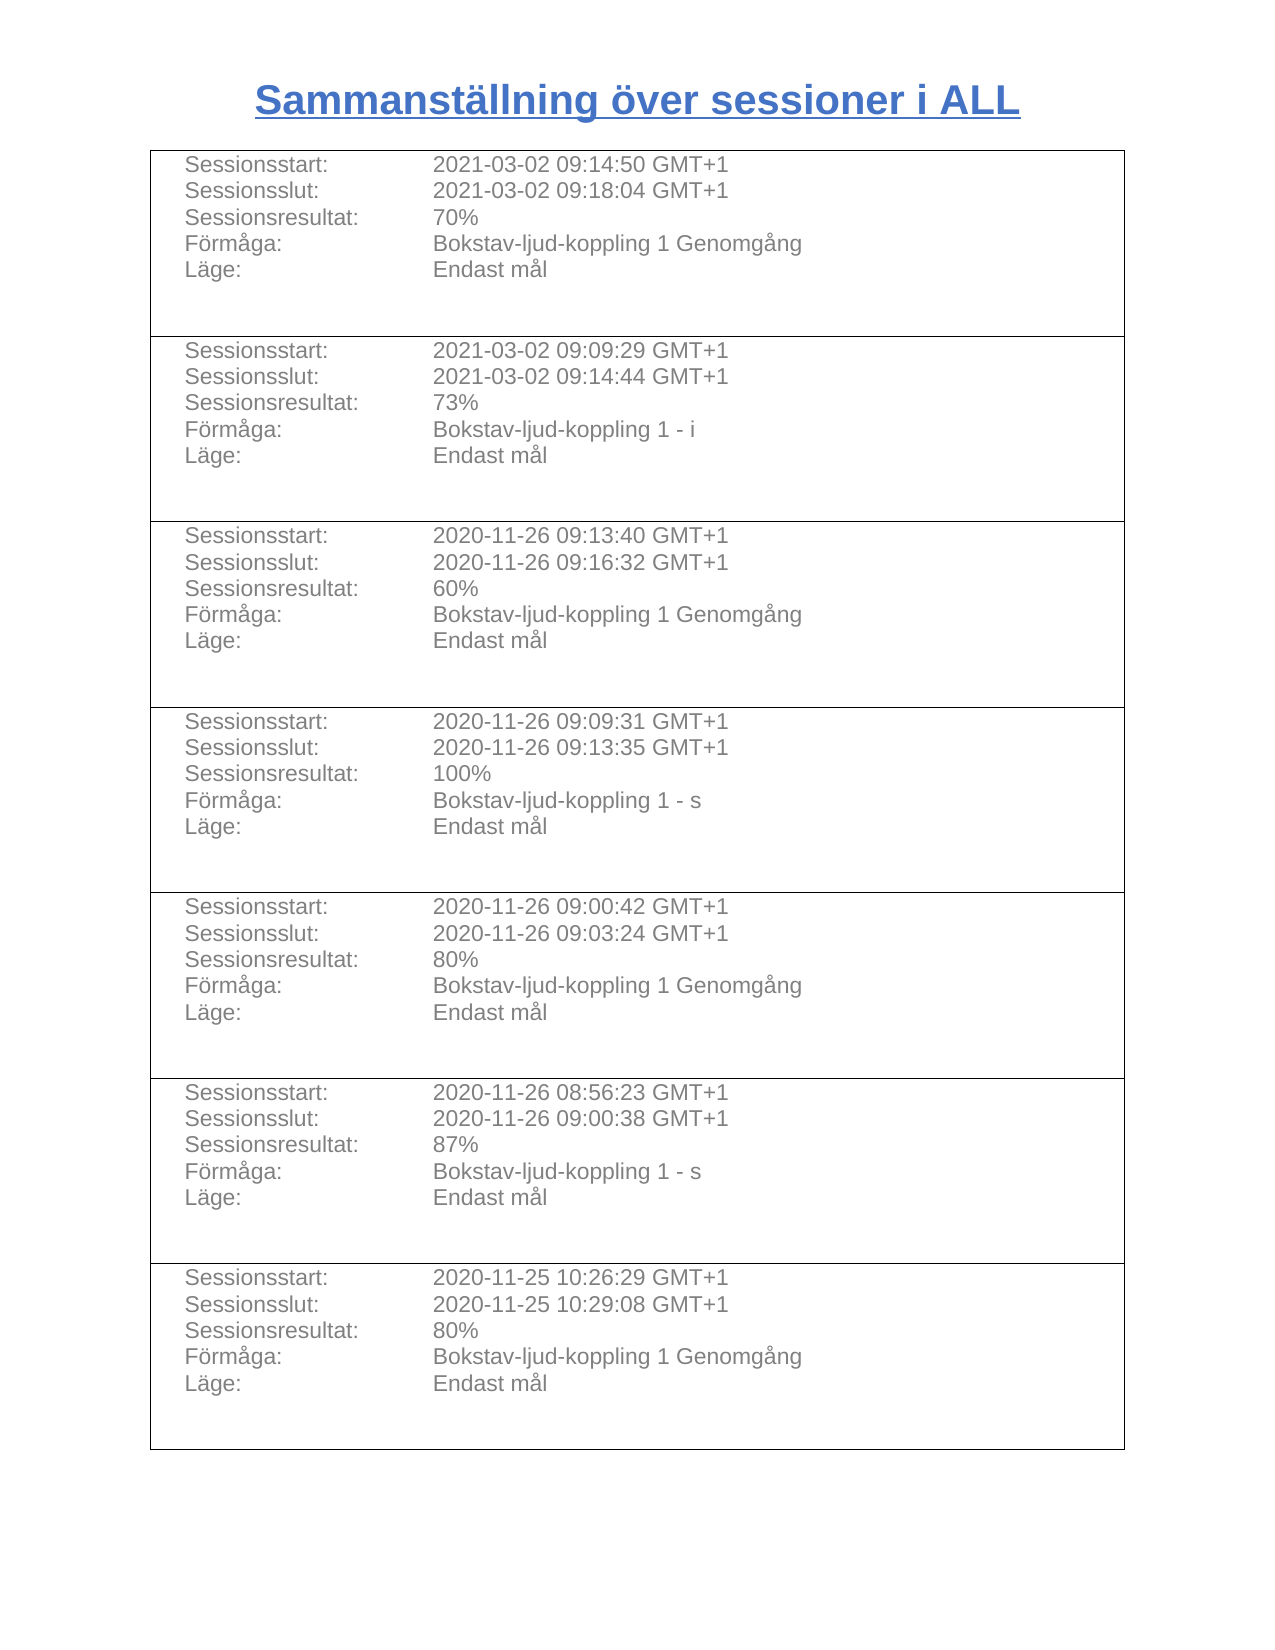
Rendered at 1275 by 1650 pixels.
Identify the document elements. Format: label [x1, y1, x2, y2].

table_cell [151, 337, 1124, 521]
table_cell [151, 893, 1124, 1078]
table_cell [151, 522, 1124, 707]
table_cell [151, 1264, 1124, 1449]
table_cell [151, 1079, 1124, 1263]
table_cell [151, 708, 1124, 892]
table_cell [151, 151, 1124, 336]
